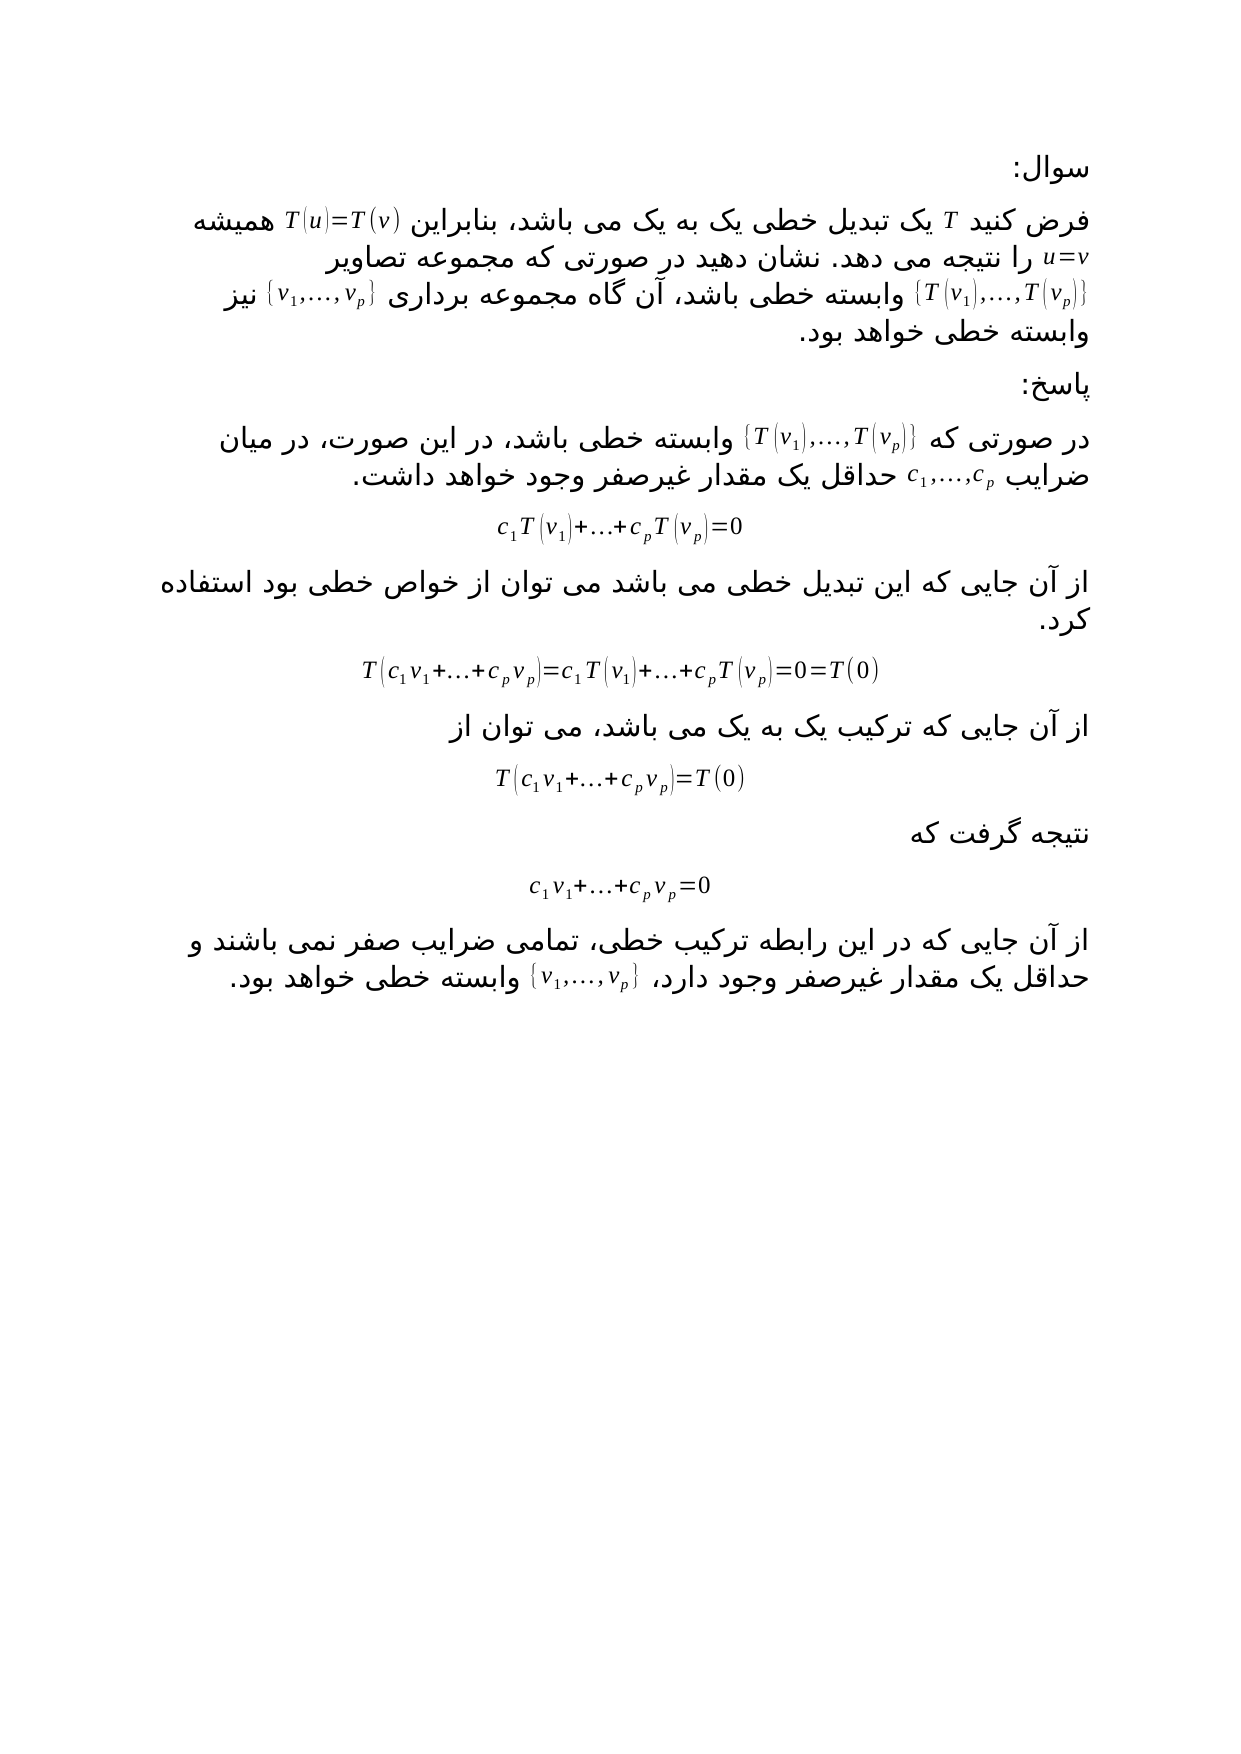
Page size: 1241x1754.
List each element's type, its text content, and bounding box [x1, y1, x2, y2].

text از آن جایی که این تبدیل خطی می باشد می توان از خواص خطی بود استفاده کرد. [150, 565, 1090, 636]
text از آن جایی که در این رابطه ترکیب خطی، تمامی ضرایب صفر نمی باشند و حداقل یک مقدار غیرصفر وجود دارد، وابسته خطی خواهد بود. [150, 923, 1090, 994]
text پاسخ: [150, 367, 1090, 401]
text فرض کنید یک تبدیل خطی یک به یک می باشد، بنابراین همیشه را نتیجه می دهد. نشان دهید در صورتی که مجموعه تصاویر وابسته خطی باشد، آن گاه مجموعه برداری نیز وابسته خطی خواهد بود. [150, 203, 1090, 348]
text از آن جایی که ترکیب یک به یک می باشد، می توان از [150, 709, 1090, 743]
text سوال: [150, 150, 1090, 184]
text در صورتی که وابسته خطی باشد، در این صورت، در میان ضرایب حداقل یک مقدار غیرصفر وجود خواهد داشت. [150, 421, 1090, 492]
text نتیجه گرفت که [150, 817, 1090, 851]
